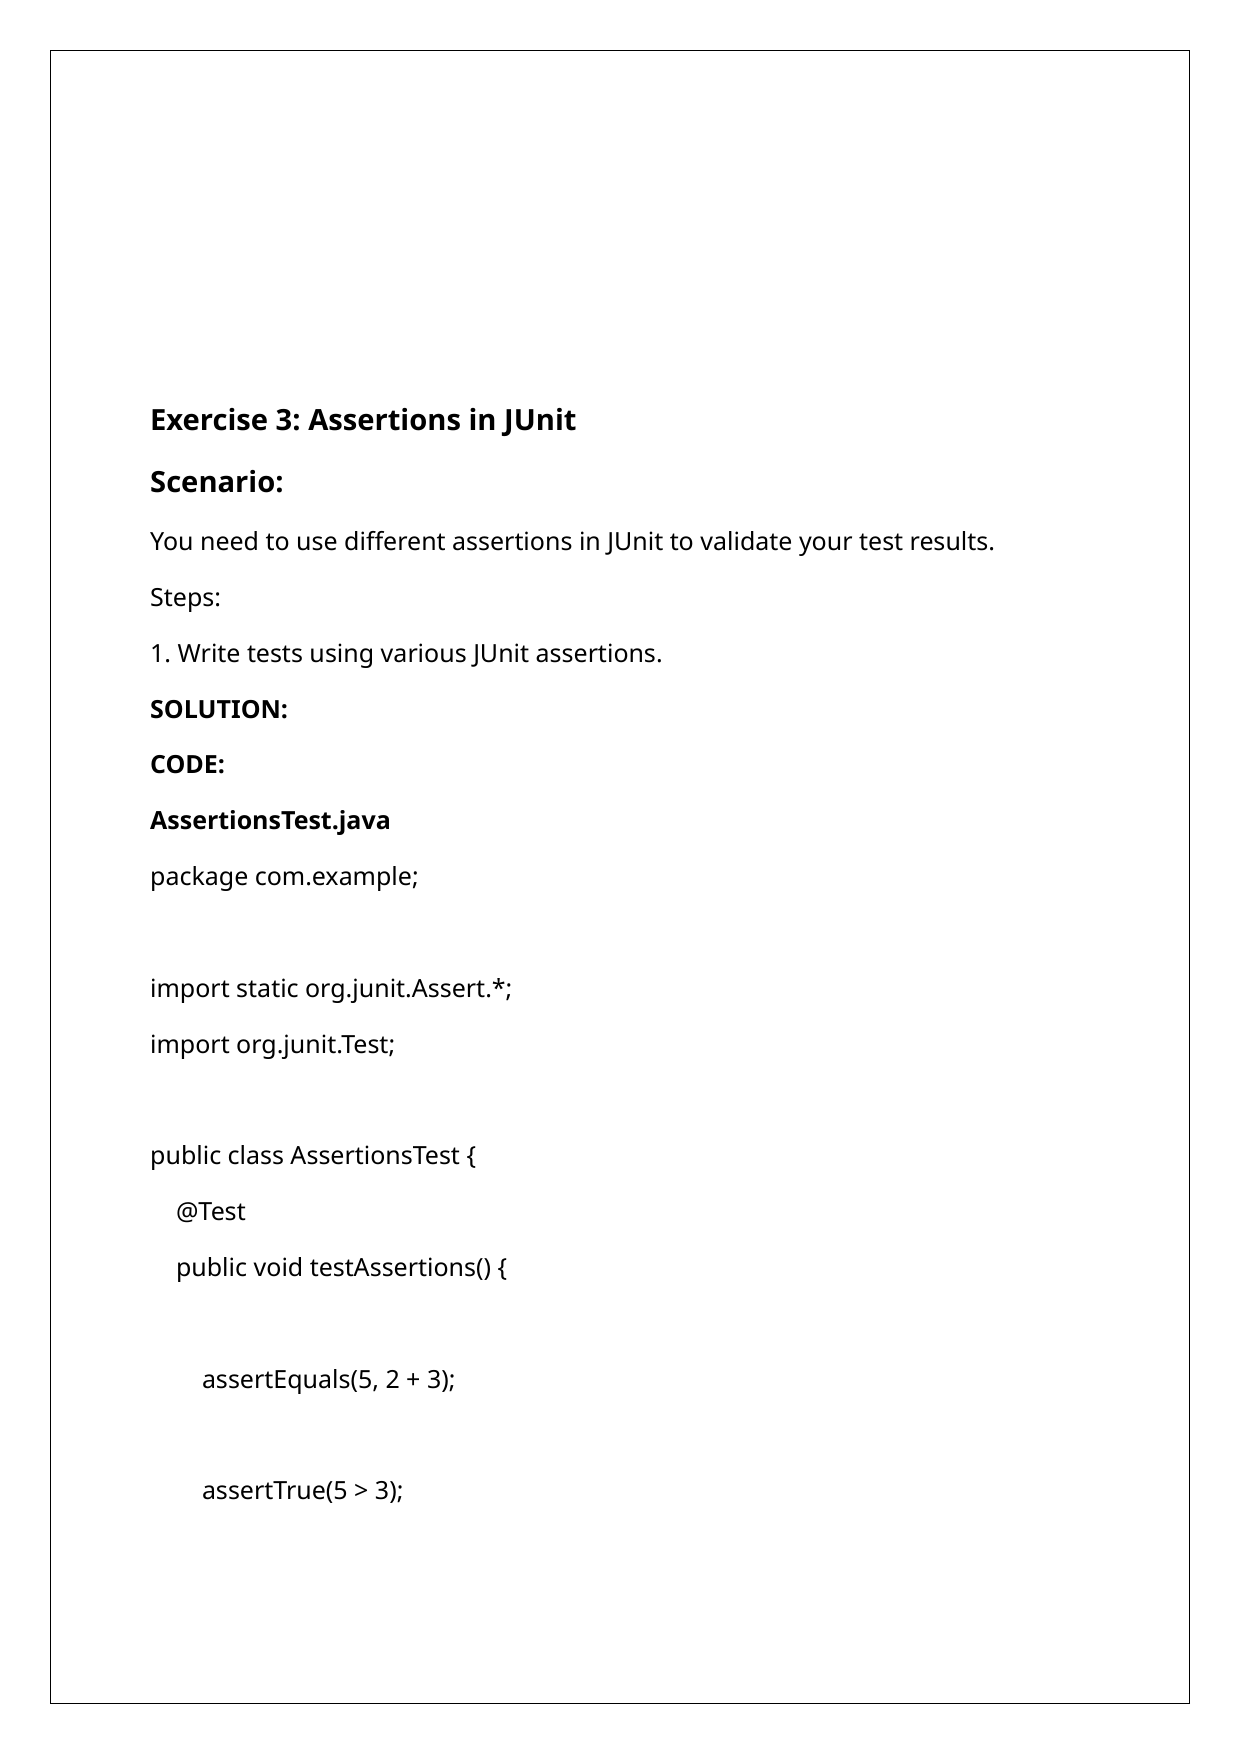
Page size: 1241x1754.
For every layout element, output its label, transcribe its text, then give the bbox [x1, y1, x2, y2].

text package com.example; [150, 859, 1090, 893]
text Exercise 3: Assertions in JUnit [150, 399, 1090, 439]
text assertEquals(5, 2 + 3); [150, 1361, 1090, 1395]
text assertTrue(5 > 3); [150, 1473, 1090, 1507]
text Scenario: [150, 461, 1090, 501]
text import static org.junit.Assert.*; [150, 970, 1090, 1004]
text 1. Write tests using various JUnit assertions. [150, 635, 1090, 669]
text SOLUTION: [150, 691, 1090, 725]
text public class AssertionsTest { [150, 1138, 1090, 1172]
text AssertionsTest.java [150, 803, 1090, 837]
text @Test [150, 1194, 1090, 1228]
text public void testAssertions() { [150, 1249, 1090, 1284]
text import org.junit.Test; [150, 1026, 1090, 1060]
text Steps: [150, 579, 1090, 614]
text You need to use different assertions in JUnit to validate your test results. [150, 524, 1090, 558]
text CODE: [150, 747, 1090, 781]
